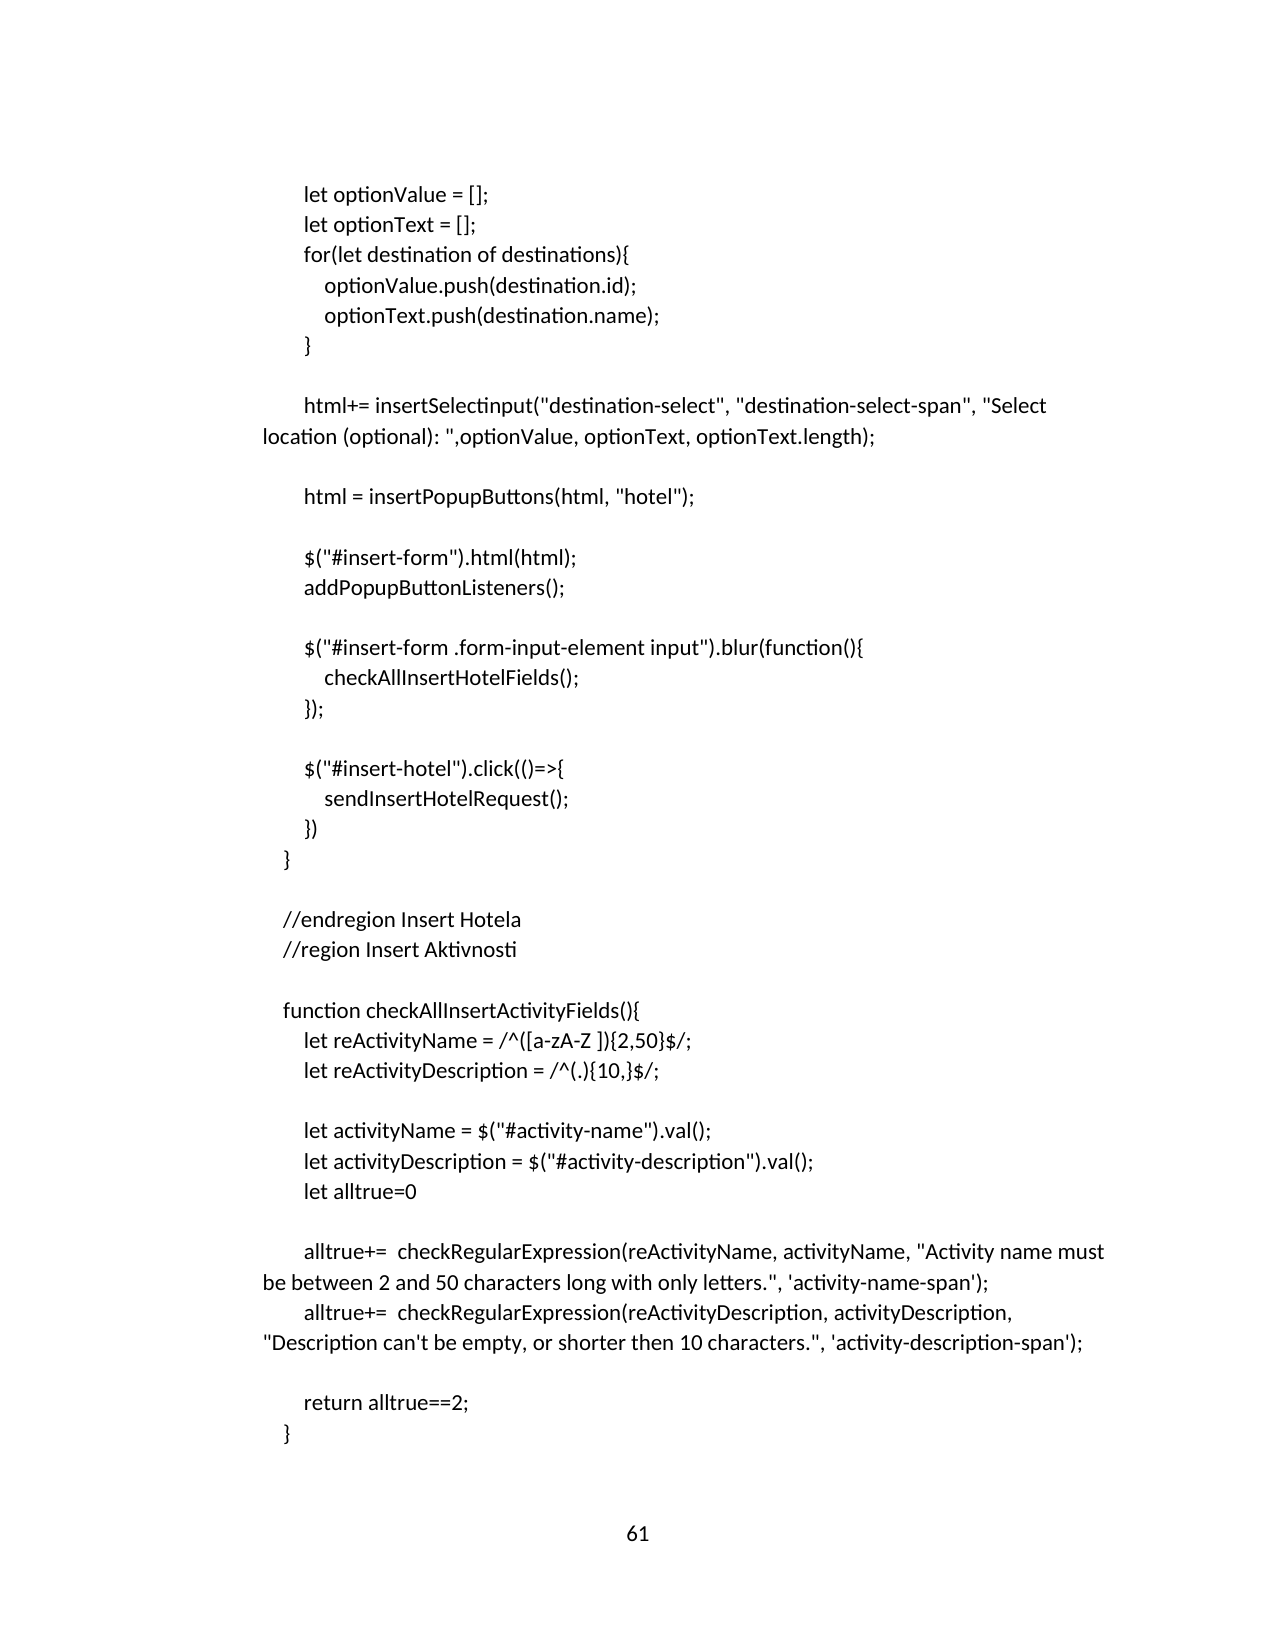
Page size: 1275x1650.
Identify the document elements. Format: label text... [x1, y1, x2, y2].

list let reActivityName = /^([a-zA-Z ]){2,50}$/; [262, 1026, 1125, 1054]
list checkAllInsertHotelFields(); [262, 663, 1125, 692]
list for(let destination of destinations){ [262, 241, 1125, 269]
list html = insertPopupButtons(html, "hotel"); [262, 482, 1125, 510]
list let optionText = []; [262, 210, 1125, 238]
list return alltrue==2; [262, 1388, 1125, 1417]
list $("#insert-form .form-input-element input").blur(function(){ [262, 633, 1125, 661]
list //region Insert Aktivnosti [262, 935, 1125, 963]
list }); [262, 694, 1125, 722]
list addPopupButtonListeners(); [262, 573, 1125, 601]
list let activityName = $("#activity-name").val(); [262, 1117, 1125, 1145]
list optionText.push(destination.name); [262, 301, 1125, 329]
list alltrue+= checkRegularExpression(reActivityName, activityName, "Activity name must be between 2 and 50 characters long with only letters.", 'activity-name-span'); [262, 1237, 1125, 1296]
list $("#insert-form").html(html); [262, 543, 1125, 571]
list let activityDescription = $("#activity-description").val(); [262, 1147, 1125, 1175]
list html+= insertSelectinput("destination-select", "destination-select-span", "Select location (optional): ",optionValue, optionText, optionText.length); [262, 392, 1125, 450]
list } [262, 1419, 1125, 1447]
list let alltrue=0 [262, 1177, 1125, 1205]
list let optionValue = []; [262, 180, 1125, 208]
list } [262, 845, 1125, 873]
list } [262, 331, 1125, 359]
list function checkAllInsertActivityFields(){ [262, 996, 1125, 1024]
list $("#insert-hotel").click(()=>{ [262, 754, 1125, 782]
list //endregion Insert Hotela [262, 905, 1125, 933]
list alltrue+= checkRegularExpression(reActivityDescription, activityDescription, "Description can't be empty, or shorter then 10 characters.", 'activity-description-span'); [262, 1298, 1125, 1356]
list let reActivityDescription = /^(.){10,}$/; [262, 1056, 1125, 1084]
list }) [262, 814, 1125, 843]
list sendInsertHotelRequest(); [262, 784, 1125, 812]
list optionValue.push(destination.id); [262, 271, 1125, 299]
